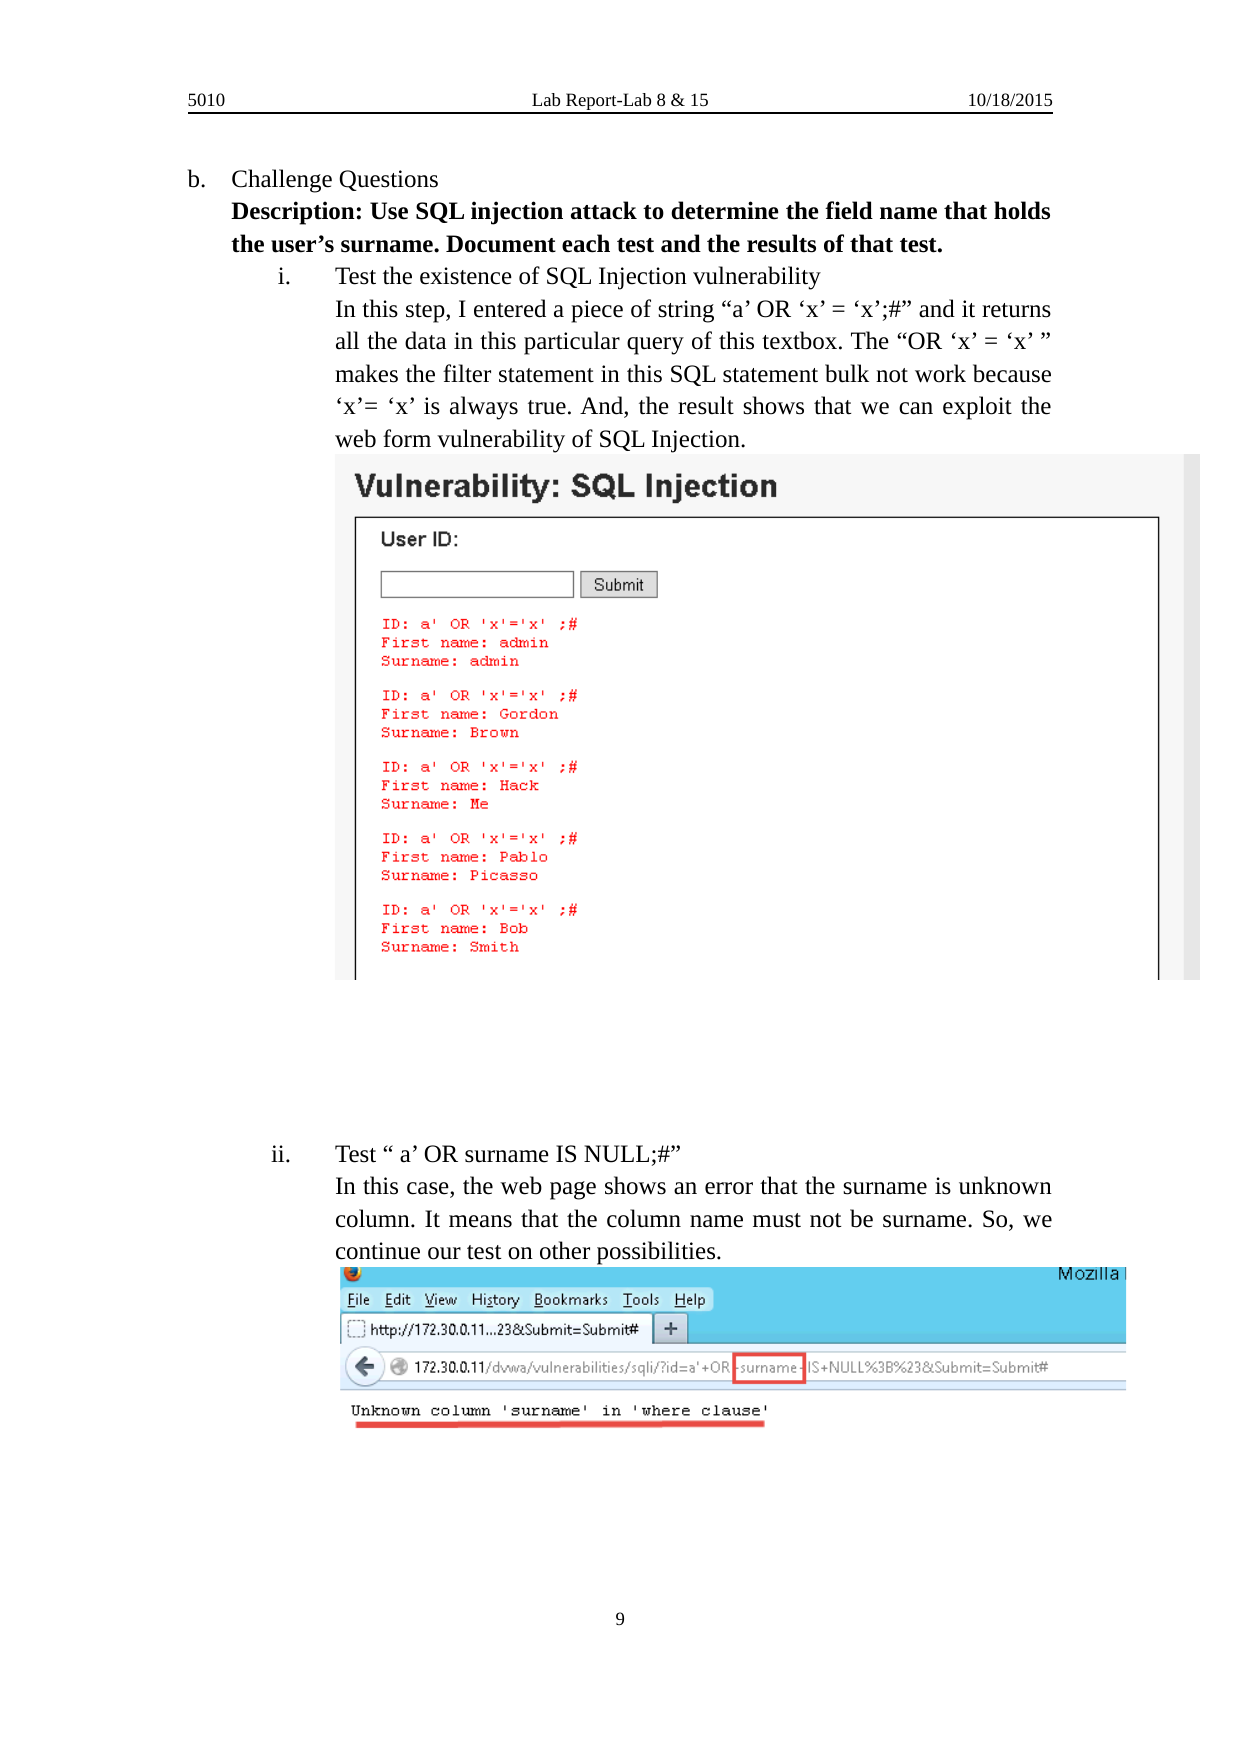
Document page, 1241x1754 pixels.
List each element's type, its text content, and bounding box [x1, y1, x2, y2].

list In this case, the web page shows an error that the surname is unknown column. It means that the column name must not be surname. So, we continue our test on other possibilities. [335, 1169, 1053, 1267]
list In this step, I entered a piece of string “a’ OR ‘x’ = ‘x’;#” and it returns all the data in this particular query of this textbox. The “OR ‘x’ = ‘x’ ” makes the filter statement in this SQL statement bulk not work because ‘x’= ‘x’ is always true. And, the result shows that we can exploit the web form vulnerability of SQL Injection. [335, 292, 1053, 454]
list Description: Use SQL injection attack to determine the field name that holds the user’s surname. Document each test and the results of that test. [231, 194, 1053, 259]
picture [334, 454, 1200, 980]
list Test “ a’ OR surname IS NULL;#” [291, 1137, 1053, 1169]
picture [334, 1267, 1127, 1457]
list Test the existence of SQL Injection vulnerability [291, 259, 1053, 292]
list Challenge Questions [187, 162, 1053, 194]
